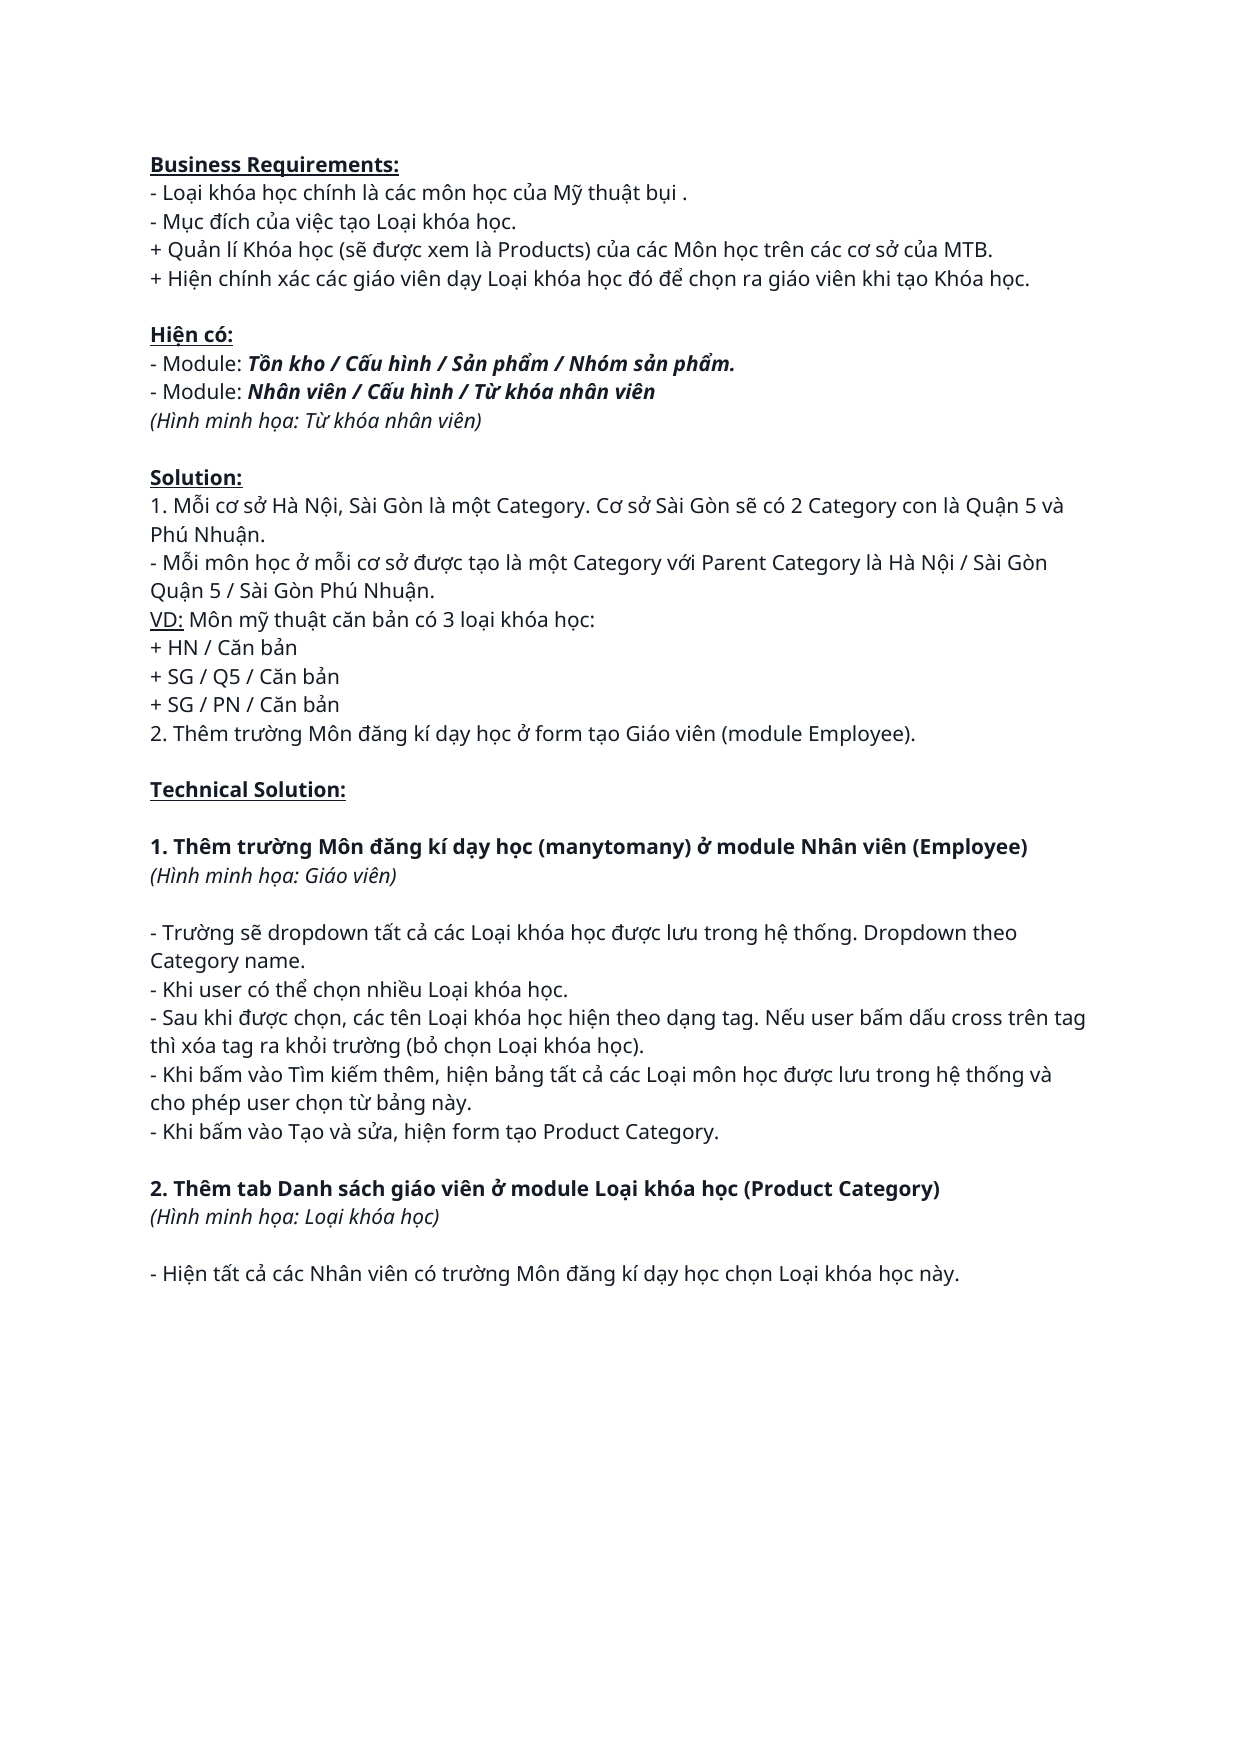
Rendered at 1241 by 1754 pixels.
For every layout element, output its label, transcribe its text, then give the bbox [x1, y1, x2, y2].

text + SG / Q5 / Căn bản [150, 662, 1090, 690]
text - Module: Nhân viên / Cấu hình / Từ khóa nhân viên [150, 377, 1090, 406]
text - Hiện tất cả các Nhân viên có trường Môn đăng kí dạy học chọn Loại khóa học này. [150, 1259, 1090, 1287]
text - Khi user có thể chọn nhiều Loại khóa học. [150, 975, 1090, 1003]
text - Module: Tồn kho / Cấu hình / Sản phẩm / Nhóm sản phẩm. [150, 349, 1090, 377]
text 1. Mỗi cơ sở Hà Nội, Sài Gòn là một Category. Cơ sở Sài Gòn sẽ có 2 Category con là Quận 5 và Phú Nhuận. [150, 491, 1090, 548]
text - Trường sẽ dropdown tất cả các Loại khóa học được lưu trong hệ thống. Dropdown theo Category name. [150, 918, 1090, 975]
text Business Requirements: [150, 150, 1090, 178]
text - Loại khóa học chính là các môn học của Mỹ thuật bụi . [150, 178, 1090, 207]
text 2. Thêm trường Môn đăng kí dạy học ở form tạo Giáo viên (module Employee). [150, 719, 1090, 747]
text - Mỗi môn học ở mỗi cơ sở được tạo là một Category với Parent Category là Hà Nội / Sài Gòn Quận 5 / Sài Gòn Phú Nhuận. [150, 548, 1090, 605]
text + Quản lí Khóa học (sẽ được xem là Products) của các Môn học trên các cơ sở của MTB. [150, 235, 1090, 264]
text (Hình minh họa: Loại khóa học) [150, 1202, 1090, 1231]
text Hiện có: [150, 321, 1090, 349]
text (Hình minh họa: Giáo viên) [150, 861, 1090, 889]
text 2. Thêm tab Danh sách giáo viên ở module Loại khóa học (Product Category) [150, 1174, 1090, 1202]
text 1. Thêm trường Môn đăng kí dạy học (manytomany) ở module Nhân viên (Employee) [150, 832, 1090, 861]
text + HN / Căn bản [150, 633, 1090, 662]
text (Hình minh họa: Từ khóa nhân viên) [150, 406, 1090, 434]
text - Sau khi được chọn, các tên Loại khóa học hiện theo dạng tag. Nếu user bấm dấu cross trên tag thì xóa tag ra khỏi trường (bỏ chọn Loại khóa học). [150, 1003, 1090, 1060]
text Technical Solution: [150, 776, 1090, 804]
text + SG / PN / Căn bản [150, 690, 1090, 719]
text - Mục đích của việc tạo Loại khóa học. [150, 207, 1090, 235]
text Solution: [150, 463, 1090, 491]
text + Hiện chính xác các giáo viên dạy Loại khóa học đó để chọn ra giáo viên khi tạo Khóa học. [150, 264, 1090, 292]
text - Khi bấm vào Tìm kiếm thêm, hiện bảng tất cả các Loại môn học được lưu trong hệ thống và cho phép user chọn từ bảng này. [150, 1060, 1090, 1117]
text VD: Môn mỹ thuật căn bản có 3 loại khóa học: [150, 605, 1090, 633]
text - Khi bấm vào Tạo và sửa, hiện form tạo Product Category. [150, 1117, 1090, 1145]
